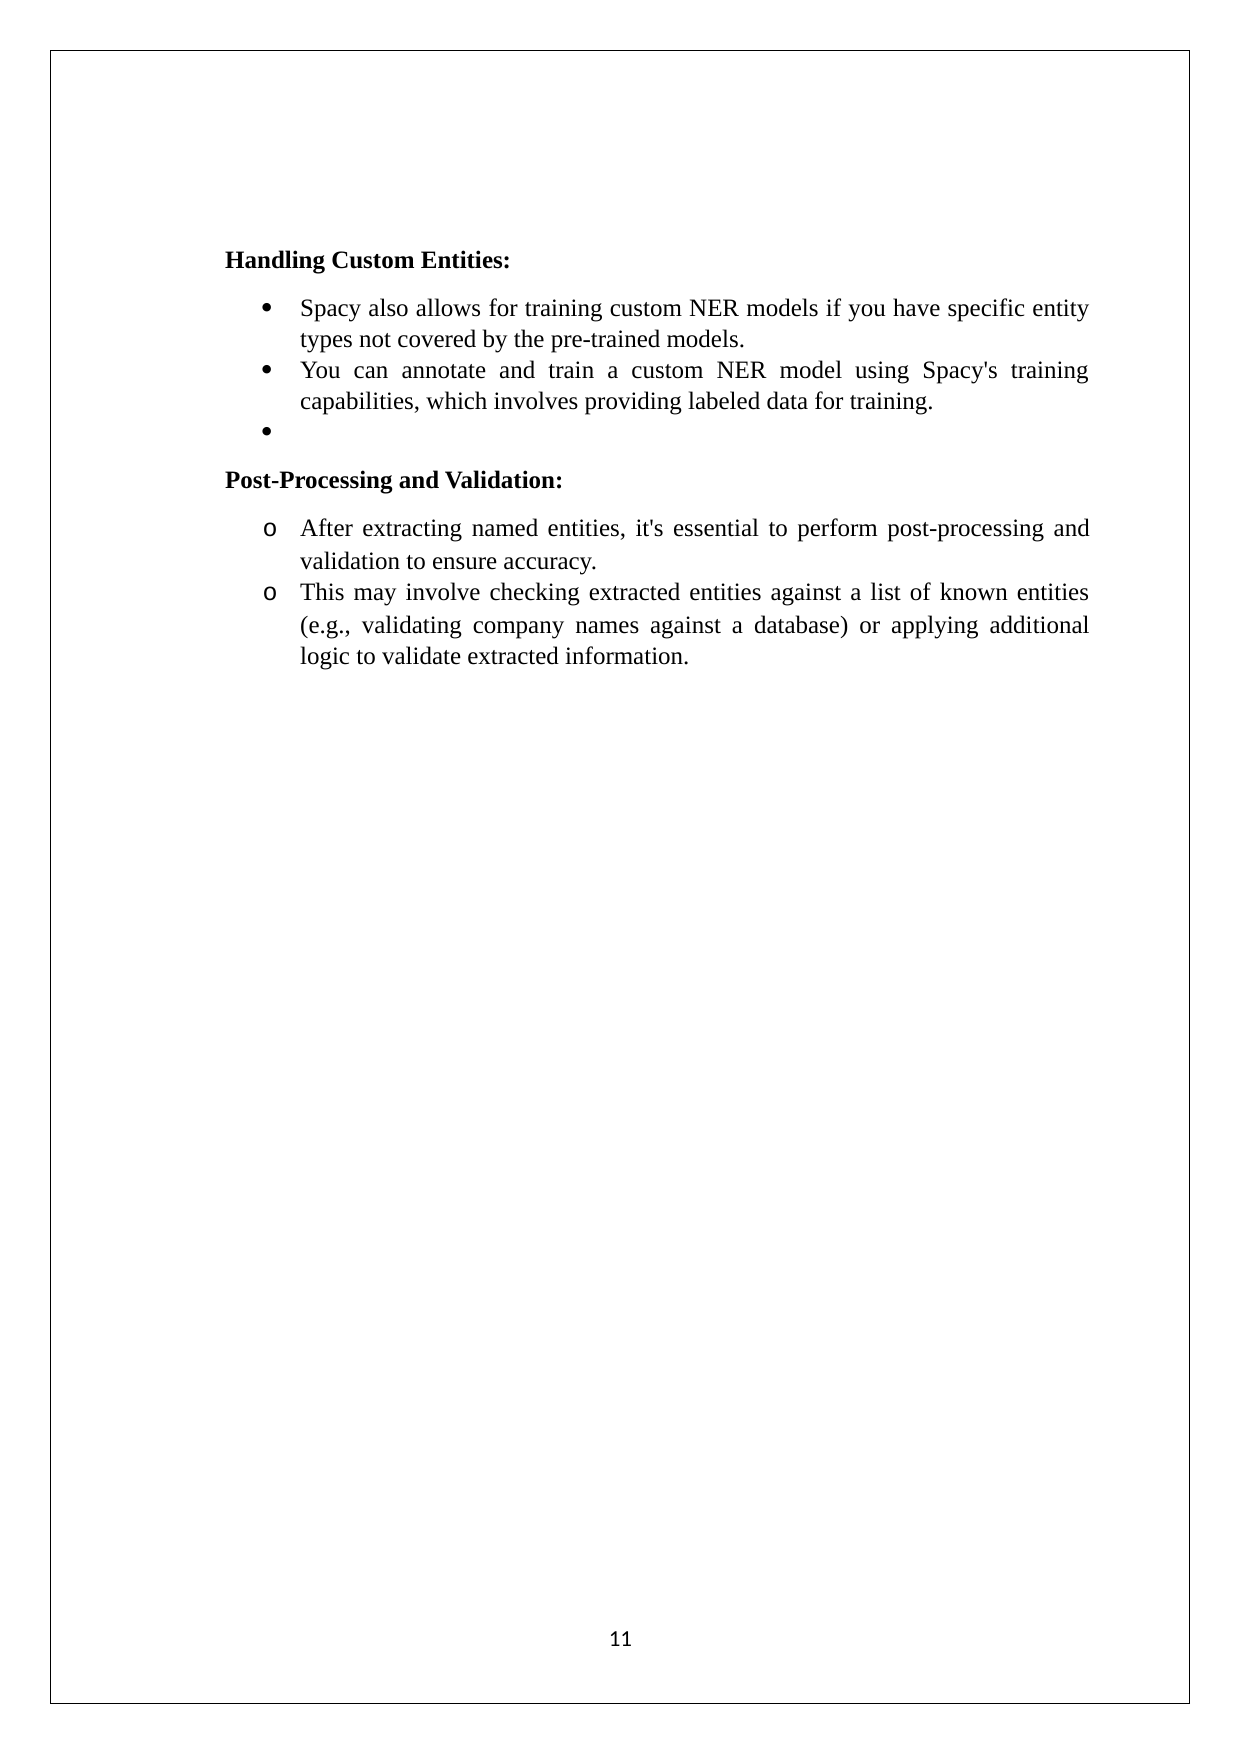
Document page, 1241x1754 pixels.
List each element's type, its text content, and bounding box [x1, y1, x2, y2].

list After extracting named entities, it's essential to perform post-processing and validation to ensure accuracy. [262, 513, 1090, 574]
text Post-Processing and Validation: [225, 465, 1090, 494]
list You can annotate and train a custom NER model using Spacy's training capabilities, which involves providing labeled data for training. [262, 355, 1090, 415]
list Spacy also allows for training custom NER models if you have specific entity types not covered by the pre-trained models. [262, 293, 1090, 353]
text Handling Custom Entities: [225, 245, 1090, 274]
list This may involve checking extracted entities against a list of known entities (e.g., validating company names against a database) or applying additional logic to validate extracted information. [262, 577, 1090, 670]
